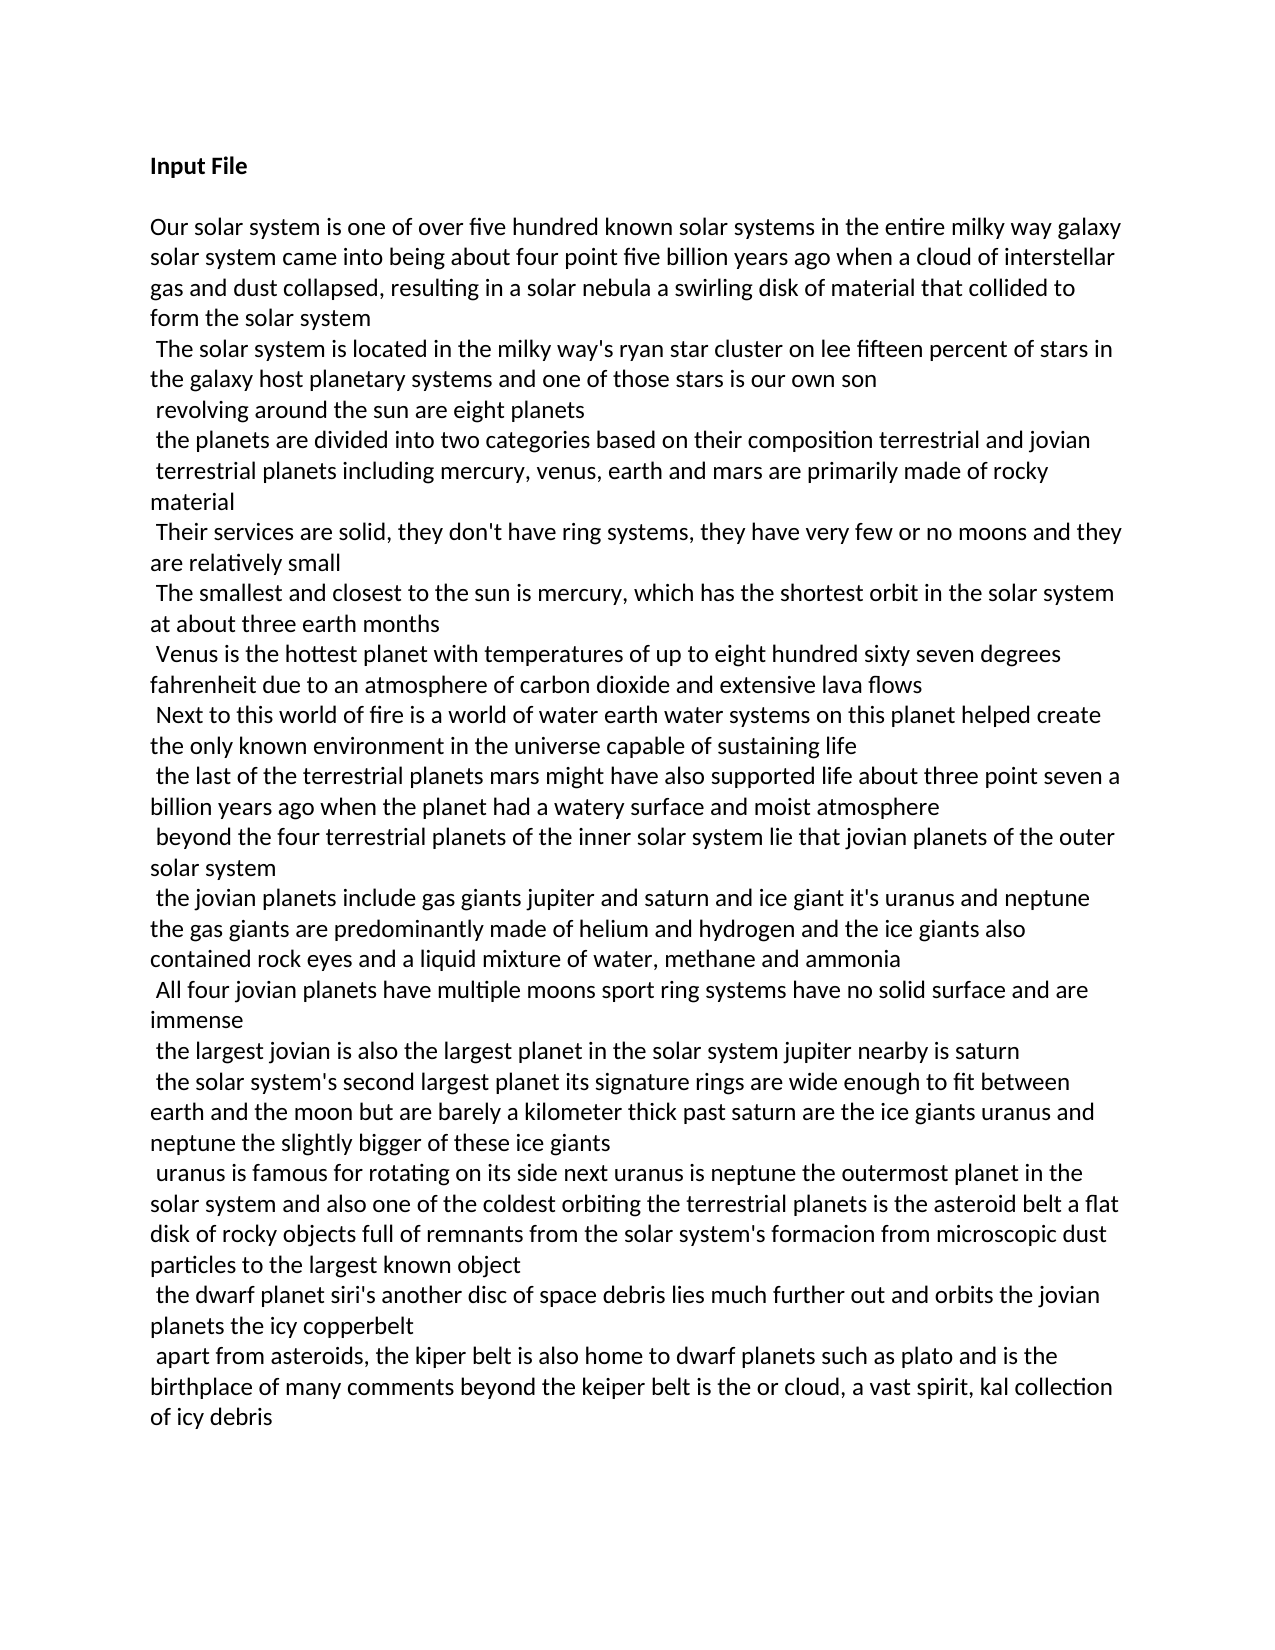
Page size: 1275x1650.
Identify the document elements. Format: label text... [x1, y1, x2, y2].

text the jovian planets include gas giants jupiter and saturn and ice giant it's uranus and neptune the gas giants are predominantly made of helium and hydrogen and the ice giants also contained rock eyes and a liquid mixture of water, methane and ammonia [150, 882, 1125, 974]
text terrestrial planets including mercury, venus, earth and mars are primarily made of rocky material [150, 455, 1125, 516]
text The solar system is located in the milky way's ryan star cluster on lee fifteen percent of stars in the galaxy host planetary systems and one of those stars is our own son [150, 333, 1125, 394]
text the dwarf planet siri's another disc of space debris lies much further out and orbits the jovian planets the icy copperbelt [150, 1279, 1125, 1340]
text The smallest and closest to the sun is mercury, which has the shortest orbit in the solar system at about three earth months [150, 577, 1125, 638]
text Next to this world of fire is a world of water earth water systems on this planet helped create the only known environment in the universe capable of sustaining life [150, 699, 1125, 760]
text the solar system's second largest planet its signature rings are wide enough to fit between earth and the moon but are barely a kilometer thick past saturn are the ice giants uranus and neptune the slightly bigger of these ice giants [150, 1066, 1125, 1157]
text Our solar system is one of over five hundred known solar systems in the entire milky way galaxy [150, 211, 1125, 242]
text the last of the terrestrial planets mars might have also supported life about three point seven a billion years ago when the planet had a watery surface and moist atmosphere [150, 760, 1125, 821]
text beyond the four terrestrial planets of the inner solar system lie that jovian planets of the outer solar system [150, 821, 1125, 882]
text the planets are divided into two categories based on their composition terrestrial and jovian [150, 425, 1125, 455]
text apart from asteroids, the kiper belt is also home to dwarf planets such as plato and is the birthplace of many comments beyond the keiper belt is the or cloud, a vast spirit, kal collection of icy debris [150, 1340, 1125, 1432]
text All four jovian planets have multiple moons sport ring systems have no solid surface and are immense [150, 974, 1125, 1035]
text revolving around the sun are eight planets [150, 394, 1125, 425]
text uranus is famous for rotating on its side next uranus is neptune the outermost planet in the solar system and also one of the coldest orbiting the terrestrial planets is the asteroid belt a flat disk of rocky objects full of remnants from the solar system's formacion from microscopic dust particles to the largest known object [150, 1157, 1125, 1279]
text Input File [150, 150, 1125, 181]
text the largest jovian is also the largest planet in the solar system jupiter nearby is saturn [150, 1035, 1125, 1066]
text solar system came into being about four point five billion years ago when a cloud of interstellar gas and dust collapsed, resulting in a solar nebula a swirling disk of material that collided to form the solar system [150, 242, 1125, 333]
text Venus is the hottest planet with temperatures of up to eight hundred sixty seven degrees fahrenheit due to an atmosphere of carbon dioxide and extensive lava flows [150, 638, 1125, 699]
text Their services are solid, they don't have ring systems, they have very few or no moons and they are relatively small [150, 516, 1125, 577]
